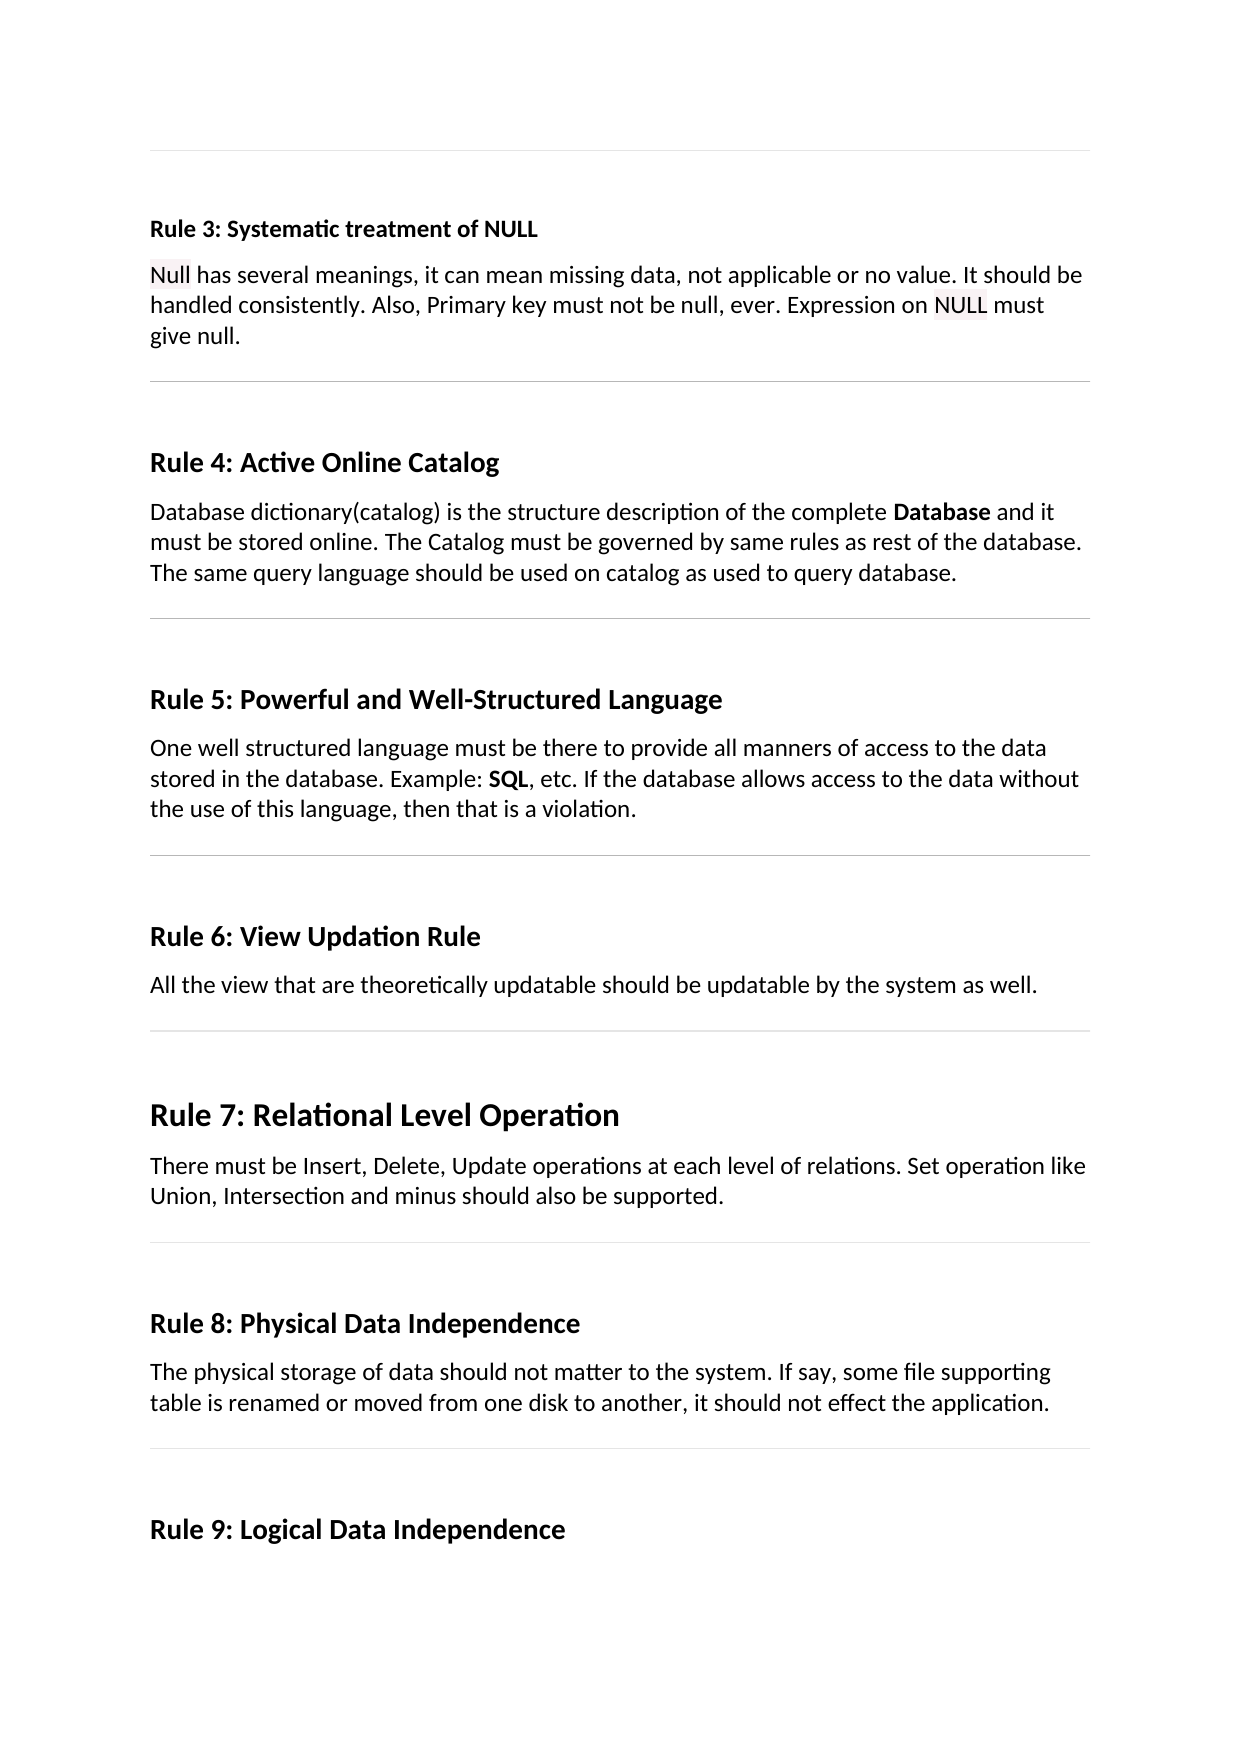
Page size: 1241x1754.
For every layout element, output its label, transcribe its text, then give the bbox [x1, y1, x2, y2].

text Rule 7: Relational Level Operation [150, 1094, 1090, 1134]
text Rule 6: View Updation Rule [150, 918, 1090, 953]
text Database dictionary(catalog) is the structure description of the complete Database and it must be stored online. The Catalog must be governed by same rules as rest of the database. The same query language should be used on catalog as used to query database. [150, 496, 1090, 587]
text Rule 3: Systematic treatment of NULL [150, 213, 1090, 243]
text Rule 4: Active Online Catalog [150, 444, 1090, 480]
text Null has several meanings, it can mean missing data, not applicable or no value. It should be handled consistently. Also, Primary key must not be null, ever. Expression on NULL must give null. [150, 259, 1090, 350]
text There must be Insert, Delete, Update operations at each level of relations. Set operation like Union, Intersection and minus should also be supported. [150, 1150, 1090, 1211]
text Rule 9: Logical Data Independence [150, 1511, 1090, 1547]
text Rule 8: Physical Data Independence [150, 1305, 1090, 1341]
text One well structured language must be there to provide all manners of access to the data stored in the database. Example: SQL, etc. If the database allows access to the data without the use of this language, then that is a violation. [150, 732, 1090, 824]
text The physical storage of data should not matter to the system. If say, some file supporting table is renamed or moved from one disk to another, it should not effect the application. [150, 1356, 1090, 1417]
text All the view that are theoretically updatable should be updatable by the system as well. [150, 969, 1090, 1000]
text Rule 5: Powerful and Well-Structured Language [150, 681, 1090, 717]
